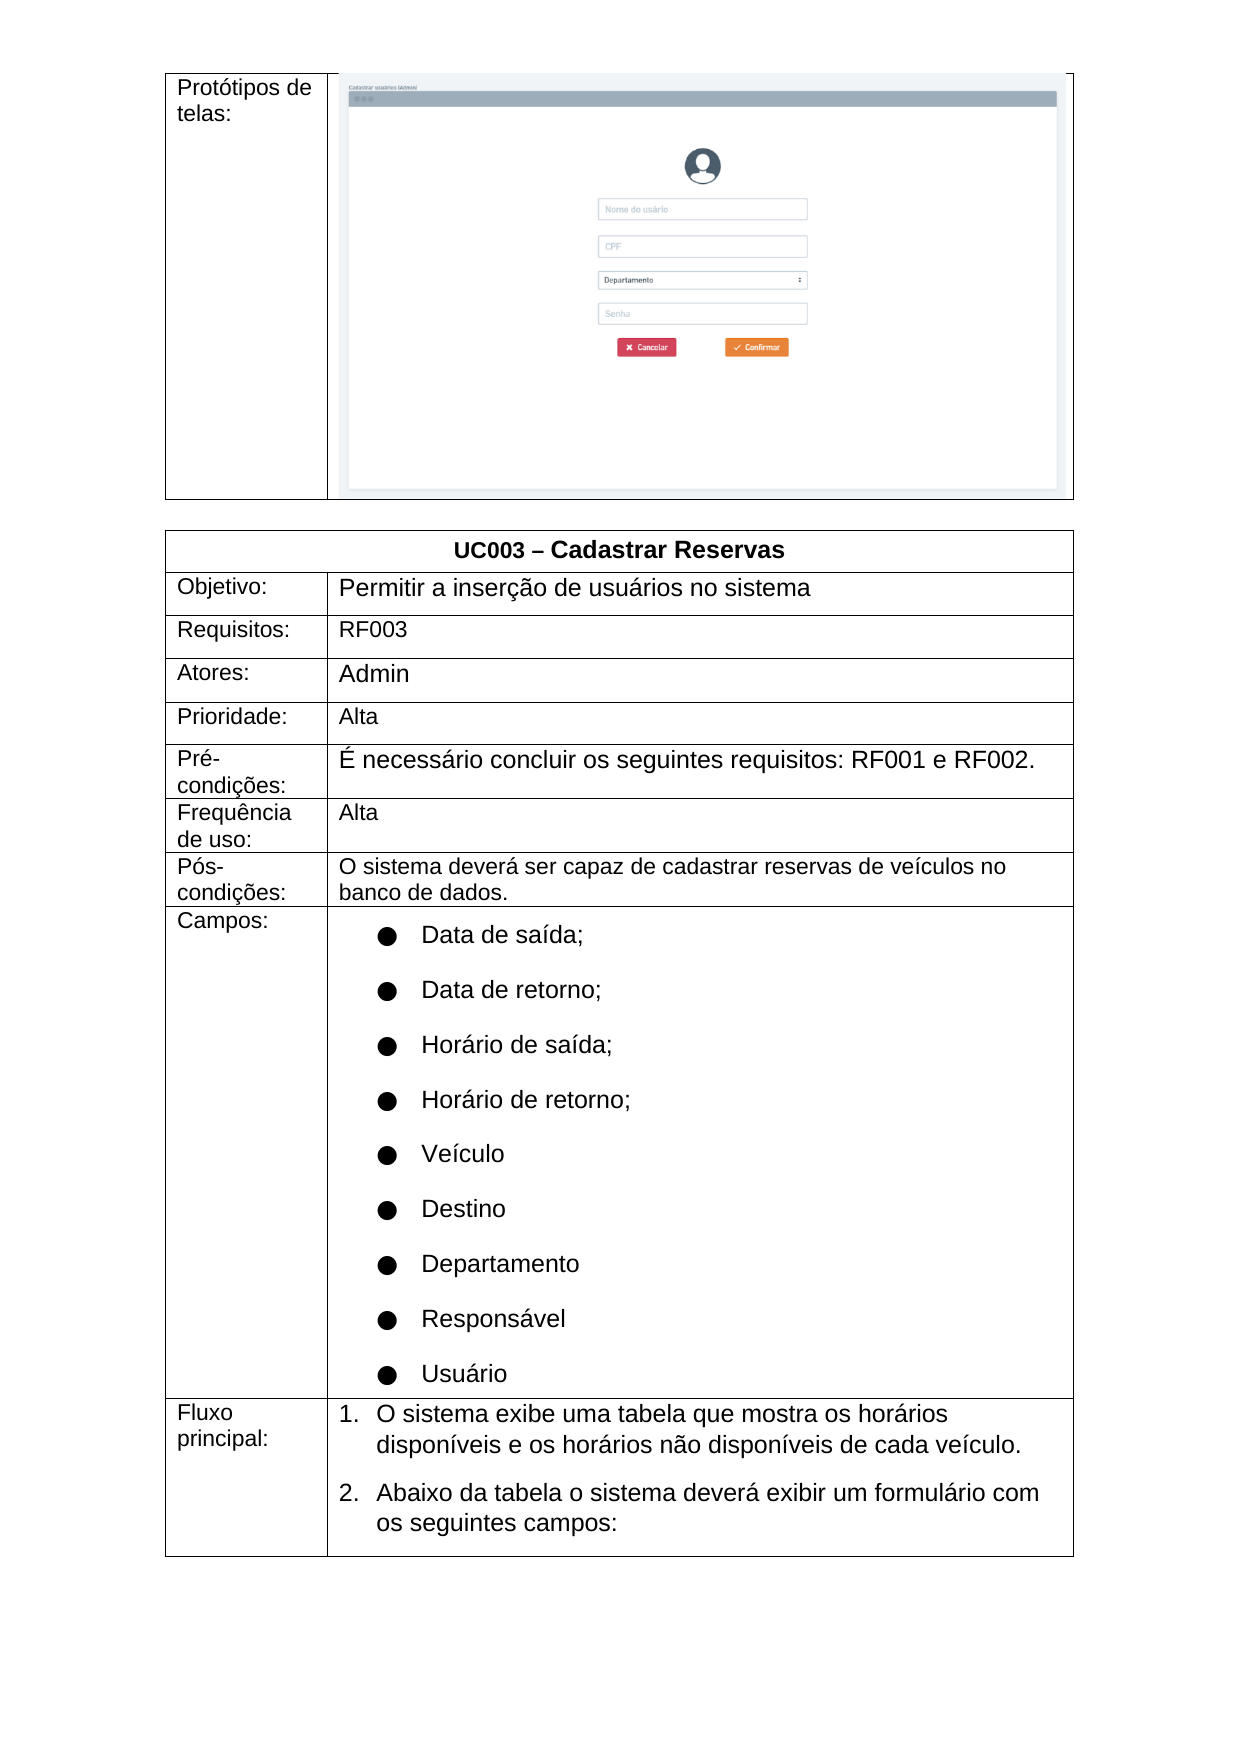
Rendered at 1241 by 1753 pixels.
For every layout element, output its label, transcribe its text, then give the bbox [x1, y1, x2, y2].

table_cell Admin [328, 659, 1073, 702]
table_cell Atores: [166, 659, 327, 702]
picture [338, 73, 1067, 499]
table_cell Fluxo principal: [166, 1399, 327, 1556]
table_cell RF003 [328, 616, 1073, 657]
table_cell Permitir a inserção de usuários no sistema [328, 573, 1073, 615]
table_cell Objetivo: [166, 573, 327, 615]
table_cell Data de saída; Data de retorno; Horário de saída; Horário de retorno; Veículo Destino Departamento Responsável Usuário [328, 907, 1073, 1398]
table_cell Requisitos: [166, 616, 327, 657]
table_cell O sistema deverá ser capaz de cadastrar reservas de veículos no banco de dados. [328, 853, 1073, 906]
table_cell Pré-condições: [166, 745, 327, 798]
table_cell [328, 74, 338, 499]
table_cell [1067, 74, 1073, 499]
table_cell Alta [328, 703, 1073, 744]
table_cell Frequência de uso: [166, 799, 327, 852]
table_cell Campos: [166, 907, 327, 1398]
table_header UC003 – Cadastrar Reservas [166, 531, 1073, 572]
table_cell Pós-condições: [166, 853, 327, 906]
table_cell Prioridade: [166, 703, 327, 744]
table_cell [328, 1399, 1073, 1556]
table_cell É necessário concluir os seguintes requisitos: RF001 e RF002. [328, 745, 1073, 798]
table_cell Protótipos de telas: [166, 74, 327, 499]
table_cell Alta [328, 799, 1073, 852]
